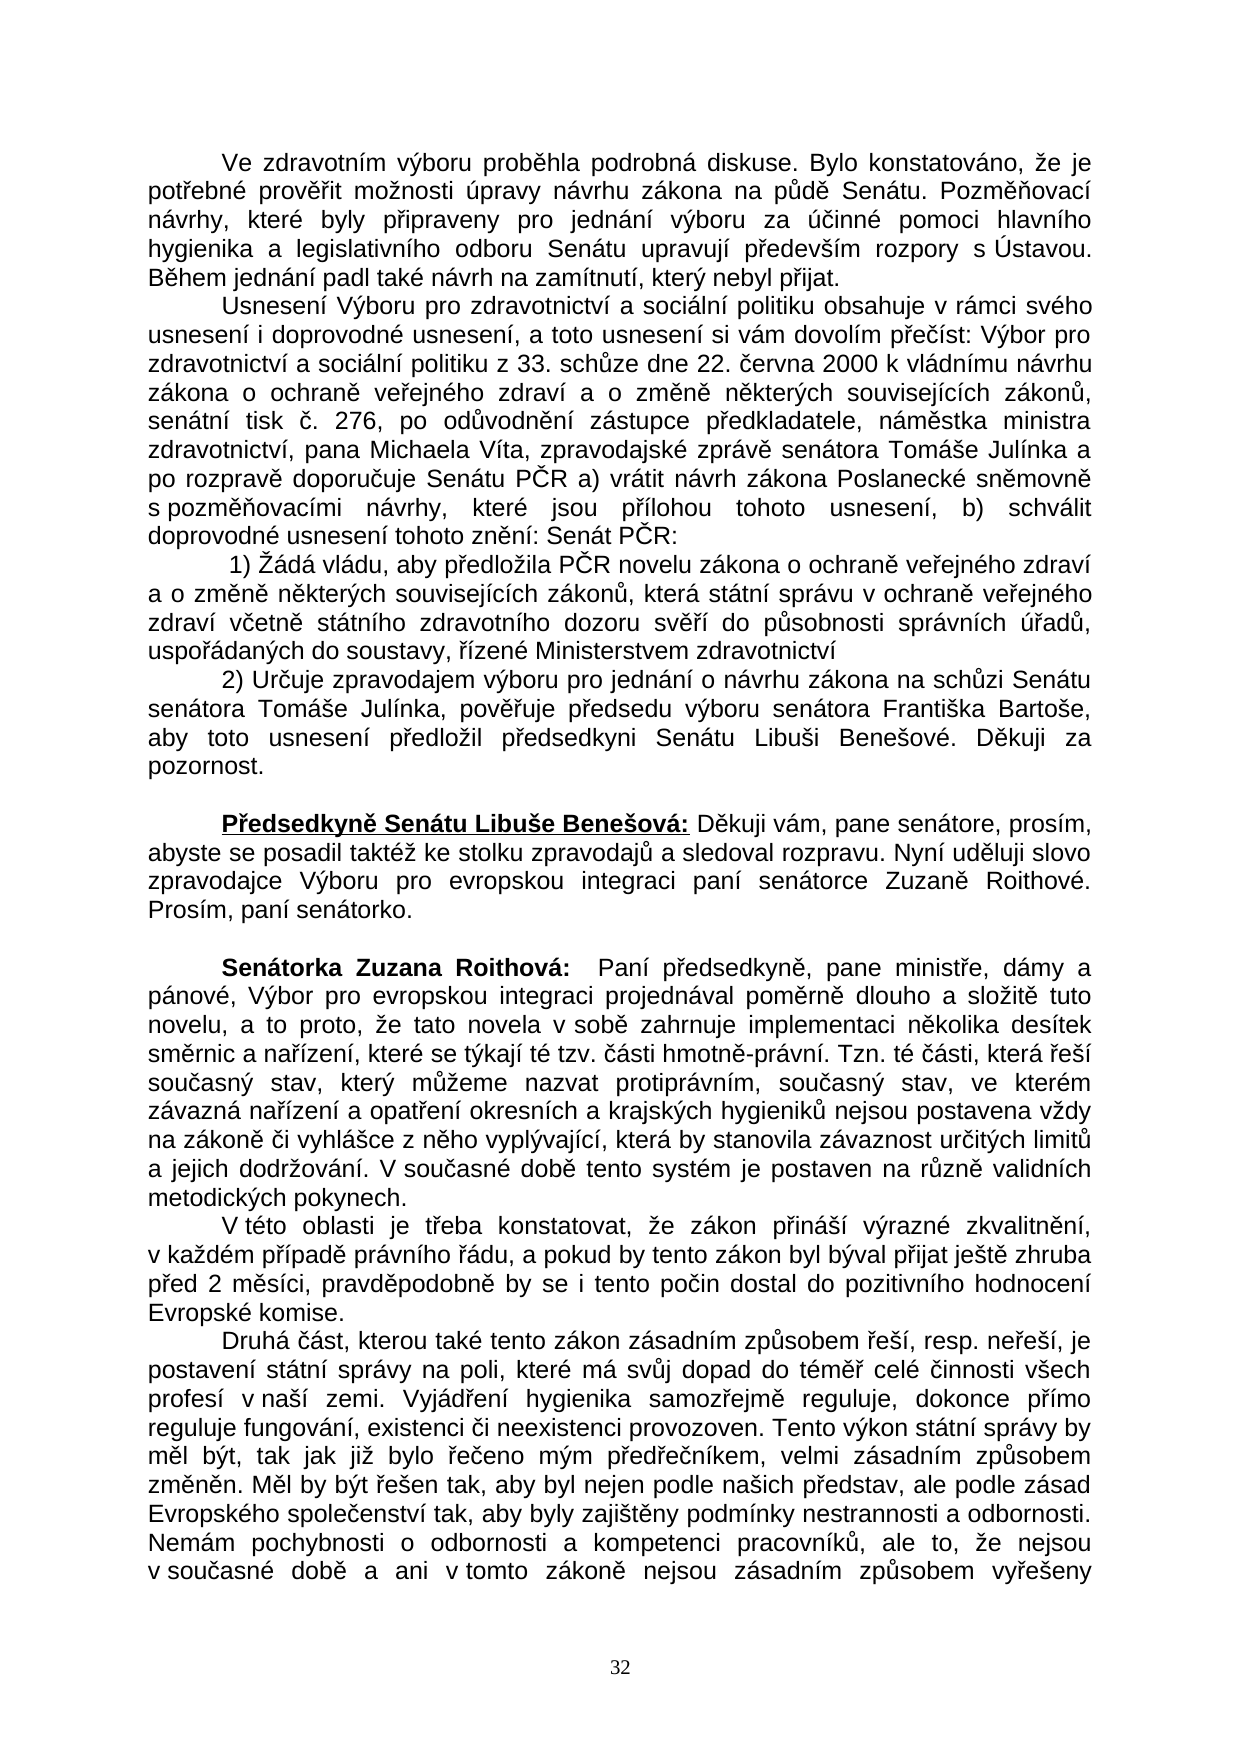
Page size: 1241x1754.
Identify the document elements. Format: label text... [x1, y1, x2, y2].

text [148, 1326, 1093, 1585]
text Senátorka Zuzana Roithová: Paní předsedkyně, pane ministře, dámy a pánové, Výbor pro evropskou integraci projednával poměrně dlouho a složitě tuto novelu, a to proto, že tato novela v sobě zahrnuje implementaci několika desítek směrnic a nařízení, které se týkají té tzv. části hmotně-právní. Tzn. té části, která řeší současný stav, který můžeme nazvat protiprávním, současný stav, ve kterém závazná nařízení a opatření okresních a krajských hygieniků nejsou postavena vždy na zákoně či vyhlášce z něho vyplývající, která by stanovila závaznost určitých limitů a jejich dodržování. V současné době tento systém je postaven na různě validních metodických pokynech. [148, 953, 1093, 1211]
text Ve zdravotním výboru proběhla podrobná diskuse. Bylo konstatováno, že je potřebné prověřit možnosti úpravy návrhu zákona na půdě Senátu. Pozměňovací návrhy, které byly připraveny pro jednání výboru za účinné pomoci hlavního hygienika a legislativního odboru Senátu upravují především rozpory s Ústavou. Během jednání padl také návrh na zamítnutí, který nebyl přijat. [148, 148, 1093, 291]
text Předsedkyně Senátu Libuše Benešová: Děkuji vám, pane senátore, prosím, abyste se posadil taktéž ke stolku zpravodajů a sledoval rozpravu. Nyní uděluji slovo zpravodajce Výboru pro evropskou integraci paní senátorce Zuzaně Roithové. Prosím, paní senátorko. [148, 809, 1093, 924]
text Usnesení Výboru pro zdravotnictví a sociální politiku obsahuje v rámci svého usnesení i doprovodné usnesení, a toto usnesení si vám dovolím přečíst: Výbor pro zdravotnictví a sociální politiku z 33. schůze dne 22. června 2000 k vládnímu návrhu zákona o ochraně veřejného zdraví a o změně některých souvisejících zákonů, senátní tisk č. 276, po odůvodnění zástupce předkladatele, náměstka ministra zdravotnictví, pana Michaela Víta, zpravodajské zprávě senátora Tomáše Julínka a po rozpravě doporučuje Senátu PČR a) vrátit návrh zákona Poslanecké sněmovně s pozměňovacími návrhy, které jsou přílohou tohoto usnesení, b) schválit doprovodné usnesení tohoto znění: Senát PČR: [148, 291, 1093, 550]
text V této oblasti je třeba konstatovat, že zákon přináší výrazné zkvalitnění, v každém případě právního řádu, a pokud by tento zákon byl býval přijat ještě zhruba před 2 měsíci, pravděpodobně by se i tento počin dostal do pozitivního hodnocení Evropské komise. [148, 1211, 1093, 1326]
text 1) Žádá vládu, aby předložila PČR novelu zákona o ochraně veřejného zdraví a o změně některých souvisejících zákonů, která státní správu v ochraně veřejného zdraví včetně státního zdravotního dozoru svěří do působnosti správních úřadů, uspořádaných do soustavy, řízené Ministerstvem zdravotnictví [148, 550, 1093, 665]
text 2) Určuje zpravodajem výboru pro jednání o návrhu zákona na schůzi Senátu senátora Tomáše Julínka, pověřuje předsedu výboru senátora Františka Bartoše, aby toto usnesení předložil předsedkyni Senátu Libuši Benešové. Děkuji za pozornost. [148, 665, 1093, 780]
